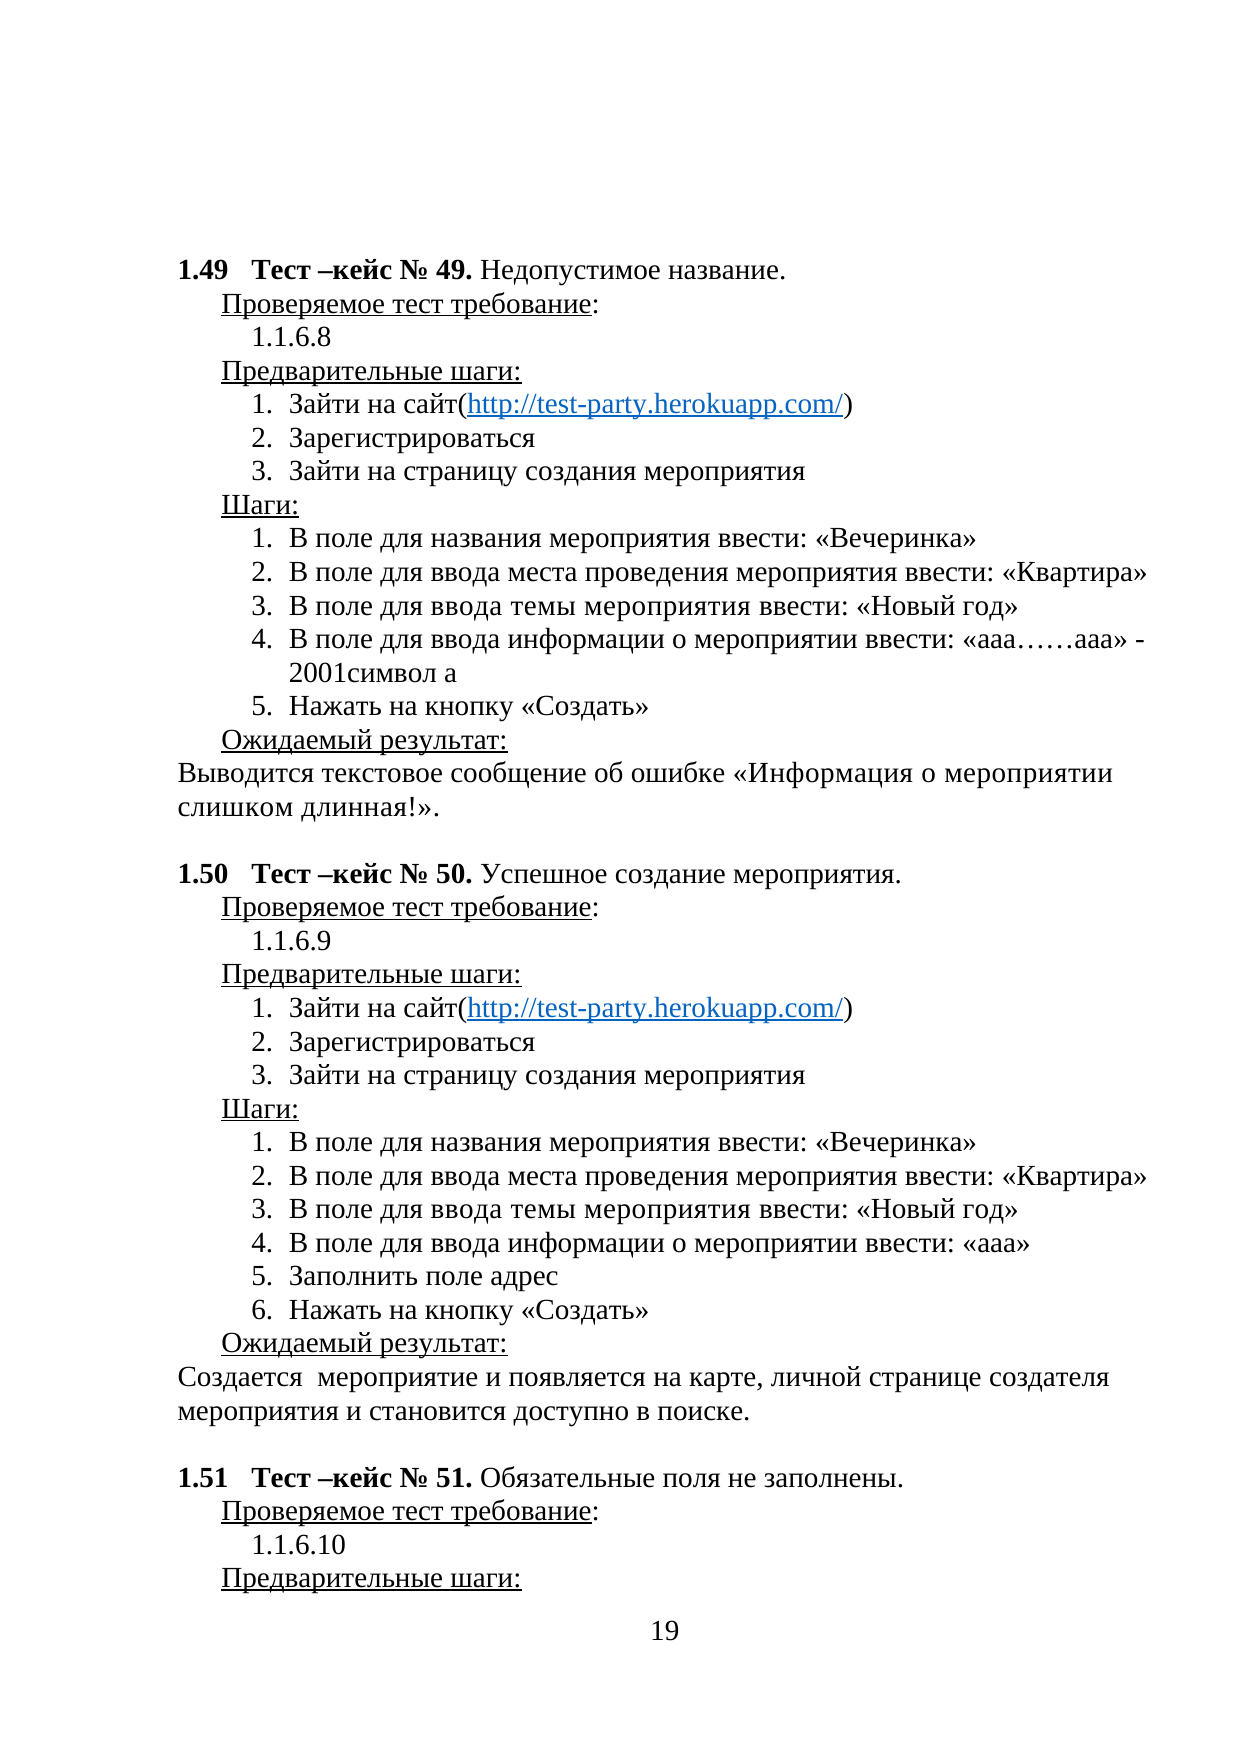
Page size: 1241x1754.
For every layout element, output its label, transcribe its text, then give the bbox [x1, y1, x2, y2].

list В поле для ввода места проведения мероприятия ввести: «Квартира» [251, 554, 1152, 588]
list Нажать на кнопку «Создать» [251, 1292, 1152, 1326]
list Зайти на страницу создания мероприятия [251, 1057, 1152, 1091]
list Тест –кейс № 51. Обязательные поля не заполнены. [177, 1460, 1152, 1493]
list Предварительные шаги: [221, 1560, 1152, 1594]
list Ожидаемый результат: [221, 722, 1152, 755]
list Тест –кейс № 50. Успешное создание мероприятия. [177, 856, 1152, 889]
list В поле для ввода темы мероприятия ввести: «Новый год» [251, 588, 1152, 621]
list 1.1.6.8 [221, 319, 1152, 353]
list Зарегистрироваться [251, 420, 1152, 453]
text Шаги: [177, 487, 1152, 521]
list Ожидаемый результат: [221, 1326, 1152, 1359]
list В поле для ввода темы мероприятия ввести: «Новый год» [251, 1191, 1152, 1225]
list В поле для ввода места проведения мероприятия ввести: «Квартира» [251, 1158, 1152, 1191]
list Зайти на сайт(http://test-party.herokuapp.com/) [251, 990, 1152, 1024]
list В поле для названия мероприятия ввести: «Вечеринка» [251, 1124, 1152, 1158]
list Нажать на кнопку «Создать» [251, 688, 1152, 722]
list Заполнить поле адрес [251, 1258, 1152, 1292]
list Предварительные шаги: [221, 957, 1152, 990]
list Зарегистрироваться [251, 1024, 1152, 1057]
list Проверяемое тест требование: [221, 286, 1152, 319]
list Проверяемое тест требование: [221, 1493, 1152, 1527]
list Тест –кейс № 49. Недопустимое название. [177, 252, 1152, 286]
list Проверяемое тест требование: [221, 889, 1152, 923]
text Выводится текстовое сообщение об ошибке «Информация о мероприятии слишком длинная!». [177, 755, 1152, 822]
text Создается мероприятие и появляется на карте, личной странице создателя мероприятия и становится доступно в поиске. [177, 1359, 1152, 1426]
list 1.1.6.9 [221, 923, 1152, 957]
list 1.1.6.10 [221, 1527, 1152, 1560]
list В поле для ввода информации о мероприятии ввести: «aaa» [251, 1225, 1152, 1258]
list Зайти на сайт(http://test-party.herokuapp.com/) [251, 386, 1152, 420]
text Шаги: [177, 1091, 1152, 1124]
list Зайти на страницу создания мероприятия [251, 453, 1152, 487]
list Предварительные шаги: [221, 353, 1152, 386]
list В поле для названия мероприятия ввести: «Вечеринка» [251, 521, 1152, 554]
list В поле для ввода информации о мероприятии ввести: «aaa……aaa» - 2001символ a [251, 621, 1152, 688]
